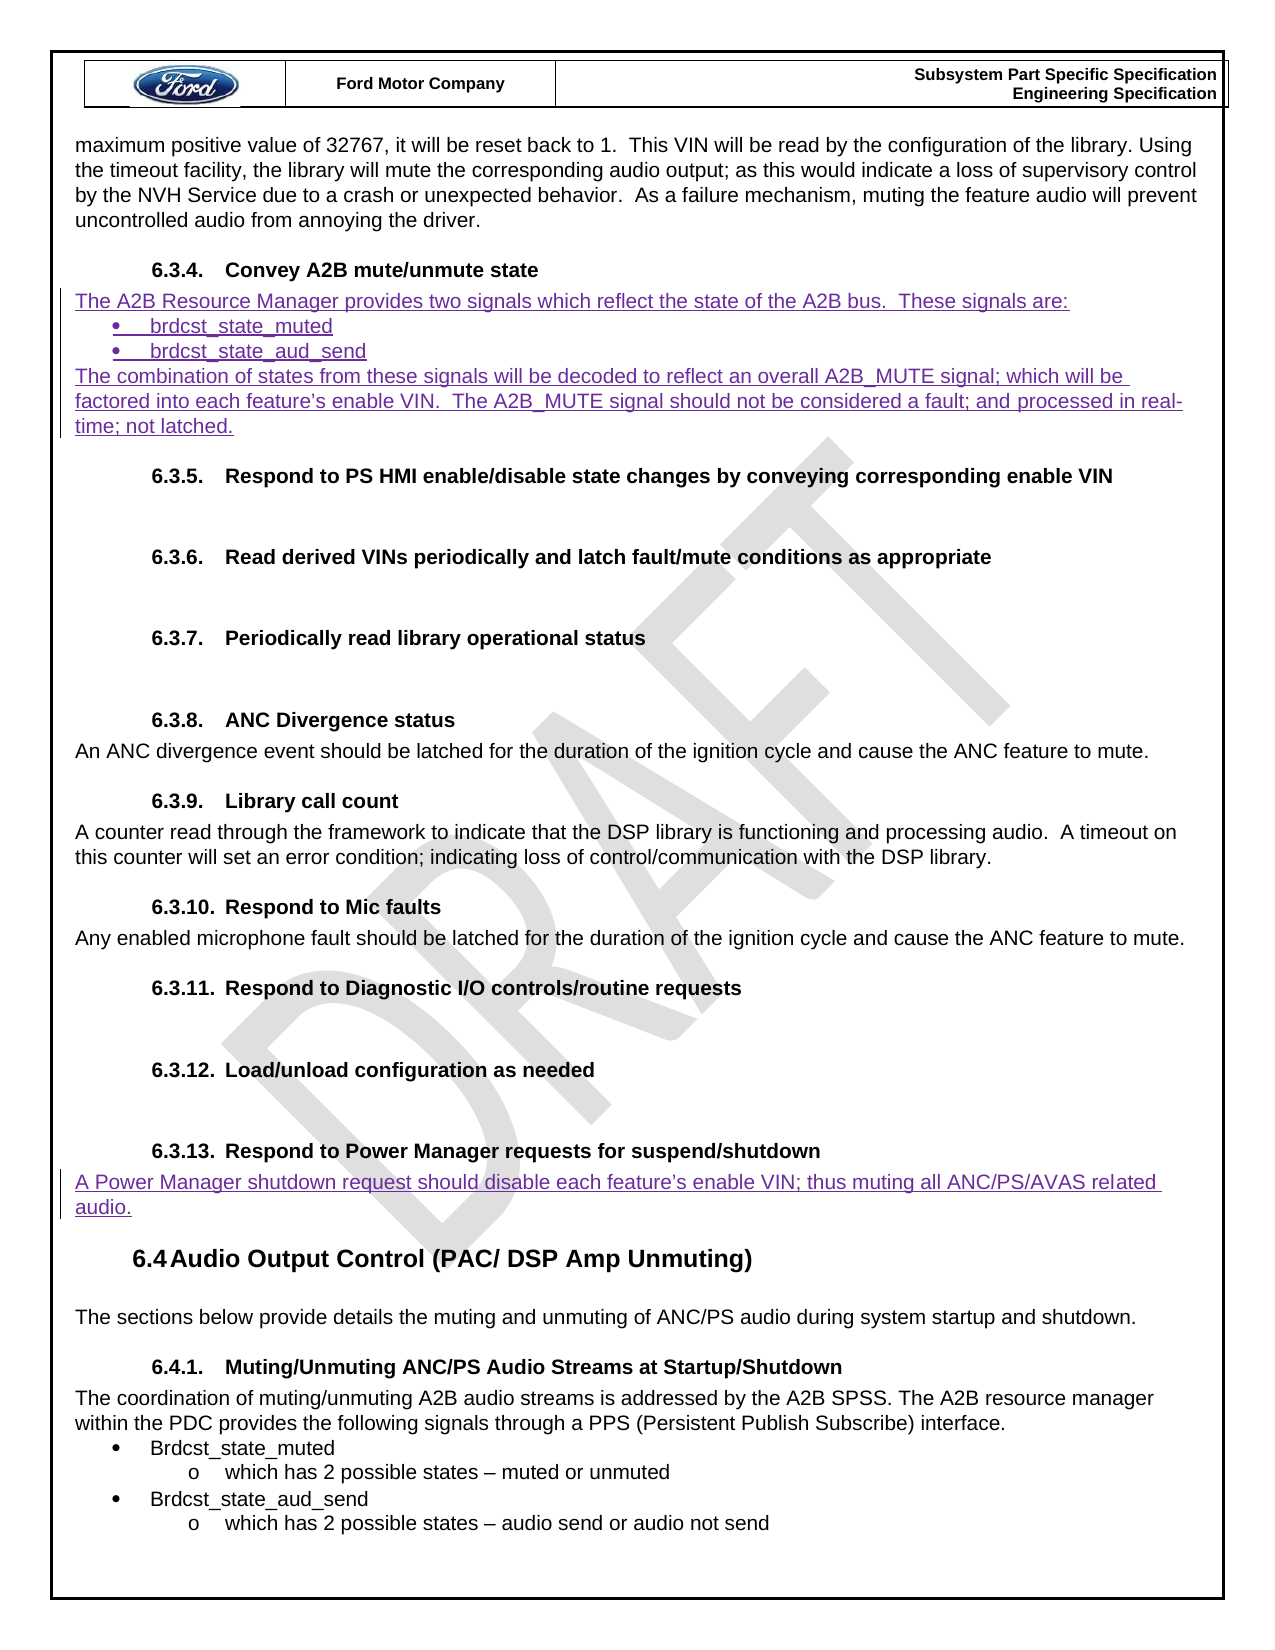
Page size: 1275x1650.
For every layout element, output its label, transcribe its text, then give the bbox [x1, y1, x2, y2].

subtitle Periodically read library operational status [151, 625, 1200, 650]
subtitle Read derived VINs periodically and latch fault/mute conditions as appropriate [151, 544, 1200, 569]
subtitle Respond to Mic faults [151, 894, 1200, 919]
subtitle Audio Output Control (PAC/ DSP Amp Unmuting) [132, 1244, 1200, 1273]
list Brdcst_state_aud_send [112, 1486, 1200, 1511]
subtitle Respond to Diagnostic I/O controls/routine requests [151, 975, 1200, 1000]
subtitle ANC Divergence status [151, 706, 1200, 731]
subtitle Respond to PS HMI enable/disable state changes by conveying corresponding enable VIN [151, 463, 1200, 488]
list Brdcst_state_muted [112, 1435, 1200, 1460]
subtitle Convey A2B mute/unmute state [151, 256, 1200, 281]
subtitle Muting/Unmuting ANC/PS Audio Streams at Startup/Shutdown [151, 1354, 1200, 1379]
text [75, 131, 1200, 231]
text A counter read through the framework to indicate that the DSP library is functioning and processing audio. A timeout on this counter will set an error condition; indicating loss of control/communication with the DSP library. [75, 819, 1200, 869]
picture [129, 61, 241, 107]
subtitle Library call count [151, 788, 1200, 813]
text The sections below provide details the muting and unmuting of ANC/PS audio during system startup and shutdown. [75, 1304, 1200, 1329]
subtitle Respond to Power Manager requests for suspend/shutdown [151, 1138, 1200, 1163]
list which has 2 possible states – muted or unmuted [187, 1460, 1200, 1486]
text The coordination of muting/unmuting A2B audio streams is addressed by the A2B SPSS. The A2B resource manager within the PDC provides the following signals through a PPS (Persistent Publish Subscribe) interface. [75, 1385, 1200, 1435]
list which has 2 possible states – audio send or audio not send [187, 1511, 1200, 1537]
text An ANC divergence event should be latched for the duration of the ignition cycle and cause the ANC feature to mute. [75, 738, 1200, 763]
subtitle Load/unload configuration as needed [151, 1056, 1200, 1081]
text Any enabled microphone fault should be latched for the duration of the ignition cycle and cause the ANC feature to mute. [75, 925, 1200, 950]
